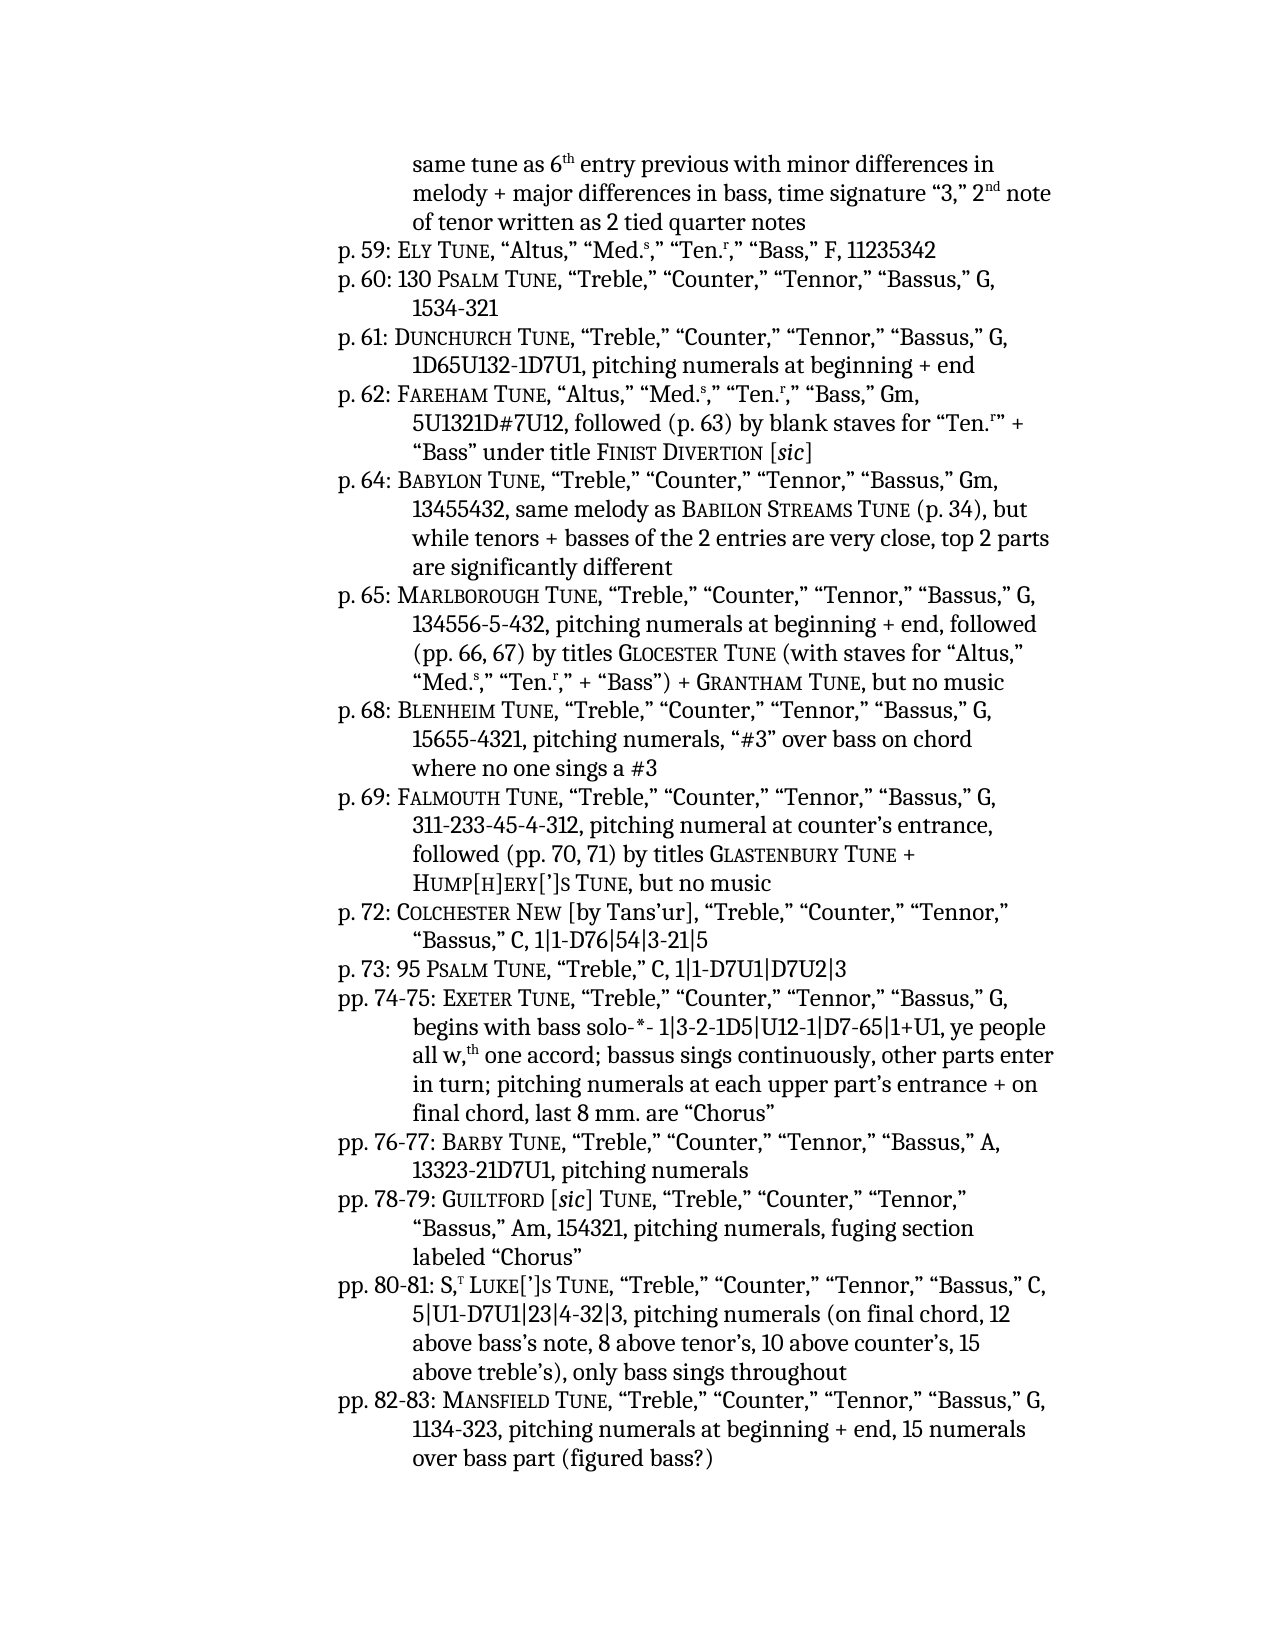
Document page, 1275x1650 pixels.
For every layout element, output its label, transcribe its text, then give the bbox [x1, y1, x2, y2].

text pp. 74-75: Exeter Tune, “Treble,” “Counter,” “Tennor,” “Bassus,” G, [187, 984, 1087, 1012]
text p. 68: Blenheim Tune, “Treble,” “Counter,” “Tennor,” “Bassus,” G, [187, 696, 1087, 725]
text p. 69: Falmouth Tune, “Treble,” “Counter,” “Tennor,” “Bassus,” G, [187, 782, 1087, 811]
text pp. 78-79: Guiltford [sic] Tune, “Treble,” “Counter,” “Tennor,” [187, 1185, 1087, 1214]
text p. 62: Fareham Tune, “Altus,” “Med.s,” “Ten.r,” “Bass,” Gm, [187, 380, 1087, 409]
text above treble’s), only bass sings throughout [337, 1357, 1087, 1386]
text begins with bass solo-*- 1|3-2-1D5|U12-1|D7-65|1+U1, ye people [337, 1012, 1087, 1041]
text 15655-4321, pitching numerals, “#3” over bass on chord [337, 725, 1087, 754]
text 1D65U132-1D7U1, pitching numerals at beginning + end [337, 351, 1087, 380]
text followed (pp. 70, 71) by titles Glastenbury Tune + [337, 840, 1087, 869]
text Hump[h]ery[’]s Tune, but no music [337, 869, 1087, 897]
text labeled “Chorus” [337, 1242, 1087, 1271]
text in turn; pitching numerals at each upper part’s entrance + on [337, 1070, 1087, 1099]
text “Bassus,” Am, 154321, pitching numerals, fuging section [337, 1214, 1087, 1242]
text p. 61: Dunchurch Tune, “Treble,” “Counter,” “Tennor,” “Bassus,” G, [187, 322, 1087, 351]
text above bass’s note, 8 above tenor’s, 10 above counter’s, 15 [337, 1329, 1087, 1357]
text of tenor written as 2 tied quarter notes [337, 207, 1087, 236]
text (pp. 66, 67) by titles Glocester Tune (with staves for “Altus,” [337, 639, 1087, 667]
text p. 73: 95 Psalm Tune, “Treble,” C, 1|1-D7U1|D7U2|3 [187, 955, 1087, 984]
text p. 59: Ely Tune, “Altus,” “Med.s,” “Ten.r,” “Bass,” F, 11235342 [187, 236, 1087, 265]
text same tune as 6th entry previous with minor differences in [337, 150, 1087, 179]
text while tenors + basses of the 2 entries are very close, top 2 parts [337, 524, 1087, 552]
text pp. 80-81: S,t Luke[’]s Tune, “Treble,” “Counter,” “Tennor,” “Bassus,” C, [187, 1271, 1087, 1300]
text where no one sings a #3 [337, 754, 1087, 782]
text pp. 76-77: Barby Tune, “Treble,” “Counter,” “Tennor,” “Bassus,” A, [187, 1127, 1087, 1156]
text “Bassus,” C, 1|1-D76|54|3-21|5 [337, 926, 1087, 955]
text “Med.s,” “Ten.r,” + “Bass”) + Grantham Tune, but no music [337, 667, 1087, 696]
text 5U1321D#7U12, followed (p. 63) by blank staves for “Ten.r” + “Bass” under title Finist Divertion [sic] [412, 409, 1087, 466]
text 134556-5-432, pitching numerals at beginning + end, followed [337, 610, 1087, 639]
text p. 64: Babylon Tune, “Treble,” “Counter,” “Tennor,” “Bassus,” Gm, [187, 466, 1087, 495]
text 13323-21D7U1, pitching numerals [337, 1156, 1087, 1185]
text 13455432, same melody as Babilon Streams Tune (p. 34), but [337, 495, 1087, 524]
text 311-233-45-4-312, pitching numeral at counter’s entrance, [337, 811, 1087, 840]
text pp. 82-83: Mansfield Tune, “Treble,” “Counter,” “Tennor,” “Bassus,” G, [187, 1386, 1087, 1415]
text 1534-321 [337, 294, 1087, 322]
text are significantly different [337, 552, 1087, 581]
text p. 60: 130 Psalm Tune, “Treble,” “Counter,” “Tennor,” “Bassus,” G, [187, 265, 1087, 294]
text 1134-323, pitching numerals at beginning + end, 15 numerals [337, 1415, 1087, 1444]
text over bass part (figured bass?) [337, 1444, 1087, 1472]
text 5|U1-D7U1|23|4-32|3, pitching numerals (on final chord, 12 [337, 1300, 1087, 1329]
text melody + major differences in bass, time signature “3,” 2nd note [337, 179, 1087, 207]
text p. 65: Marlborough Tune, “Treble,” “Counter,” “Tennor,” “Bassus,” G, [187, 581, 1087, 610]
text final chord, last 8 mm. are “Chorus” [337, 1099, 1087, 1127]
text p. 72: Colchester New [by Tans’ur], “Treble,” “Counter,” “Tennor,” [187, 897, 1087, 926]
text all w,th one accord; bassus sings continuously, other parts enter [337, 1041, 1087, 1070]
